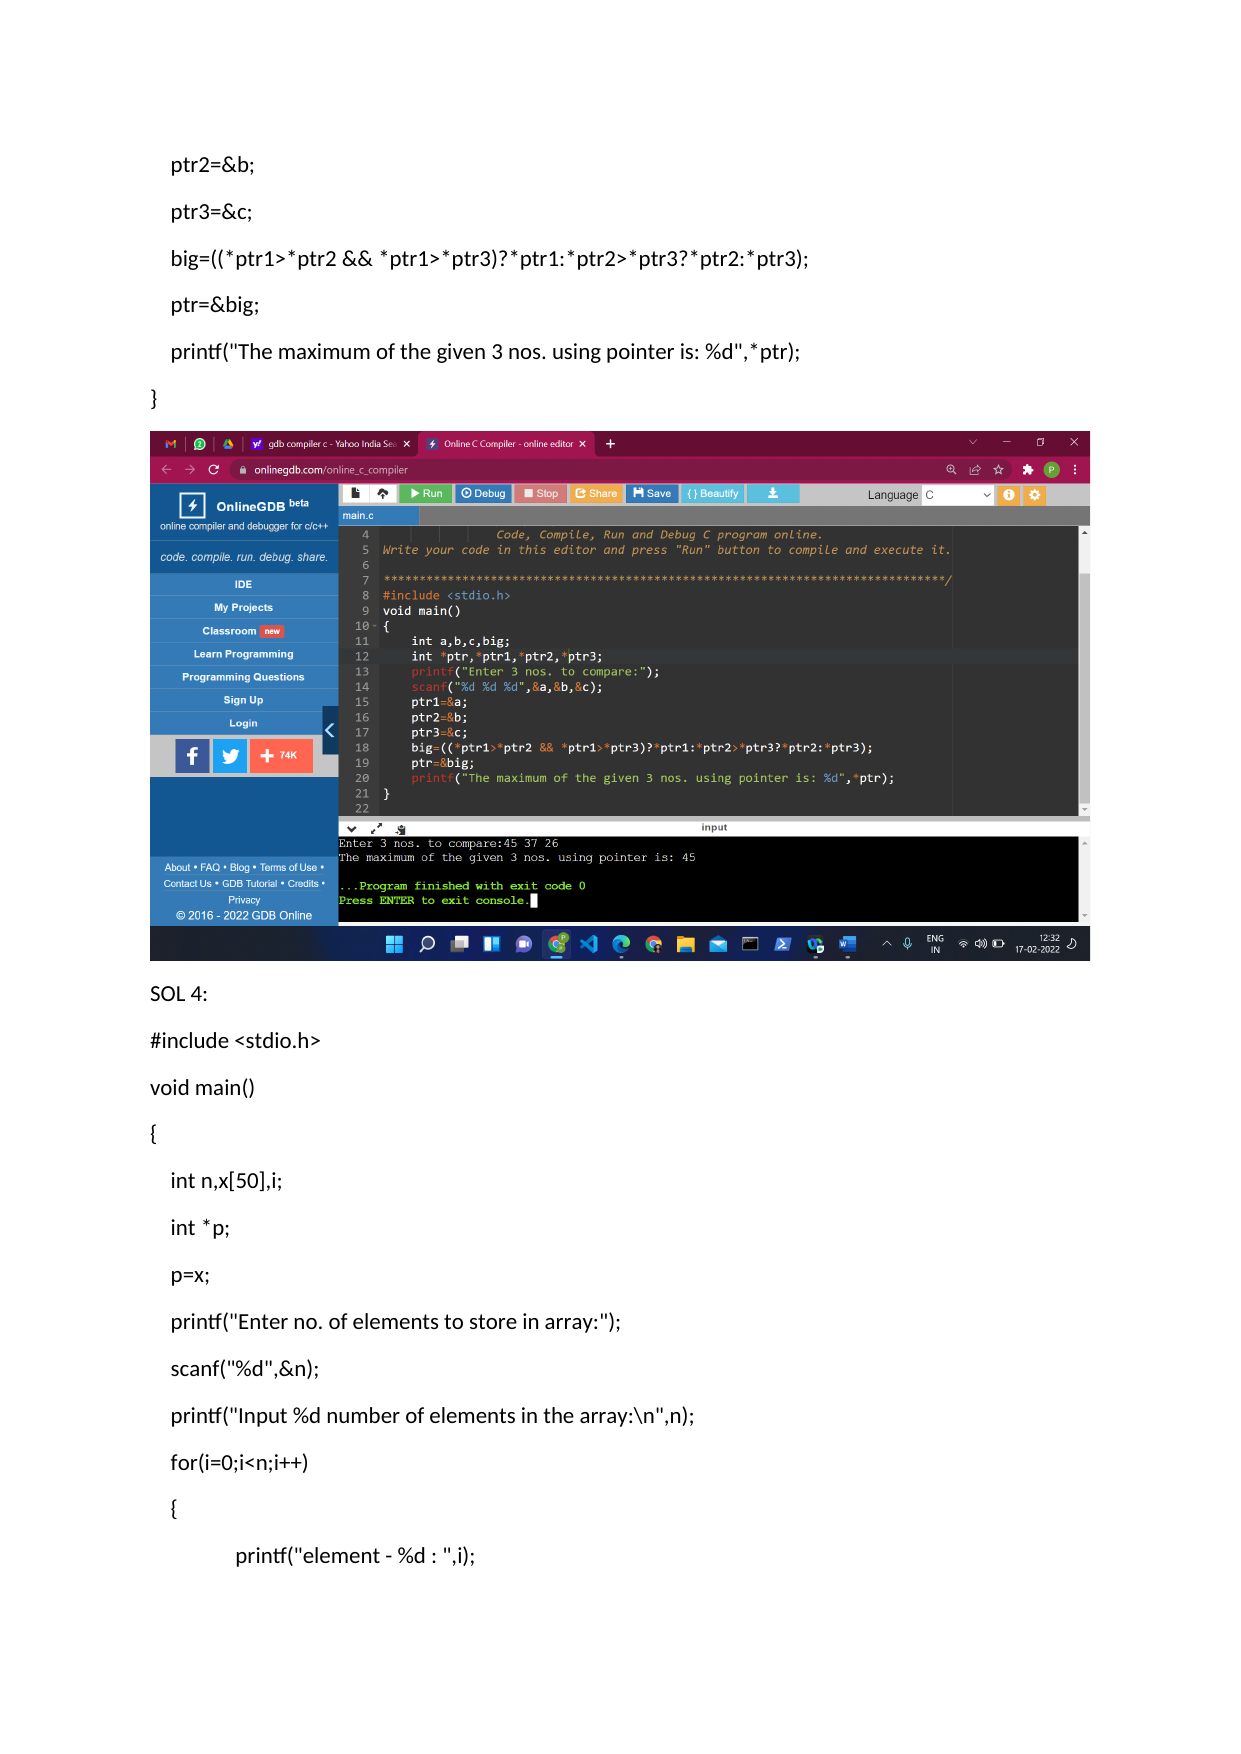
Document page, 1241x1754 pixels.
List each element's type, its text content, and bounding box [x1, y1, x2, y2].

text for(i=0;i<n;i++) [150, 1448, 1090, 1476]
text { [150, 1494, 1090, 1523]
text #include <stdio.h> [150, 1026, 1090, 1054]
text printf("Input %d number of elements in the array:\n",n); [150, 1401, 1090, 1429]
text { [150, 1119, 1090, 1148]
text printf("element - %d : ",i); [150, 1541, 1090, 1569]
text ptr3=&c; [150, 197, 1090, 225]
text scanf("%d",&n); [150, 1354, 1090, 1382]
text } [150, 384, 1090, 412]
text SOL 4: [150, 979, 1090, 1007]
text ptr2=&b; [150, 150, 1090, 178]
text big=((*ptr1>*ptr2 && *ptr1>*ptr3)?*ptr1:*ptr2>*ptr3?*ptr2:*ptr3); [150, 244, 1090, 272]
text printf("The maximum of the given 3 nos. using pointer is: %d",*ptr); [150, 337, 1090, 366]
text int *p; [150, 1213, 1090, 1241]
text p=x; [150, 1260, 1090, 1288]
text void main() [150, 1073, 1090, 1101]
picture [150, 431, 1091, 961]
text ptr=&big; [150, 291, 1090, 319]
text int n,x[50],i; [150, 1166, 1090, 1194]
text printf("Enter no. of elements to store in array:"); [150, 1307, 1090, 1335]
